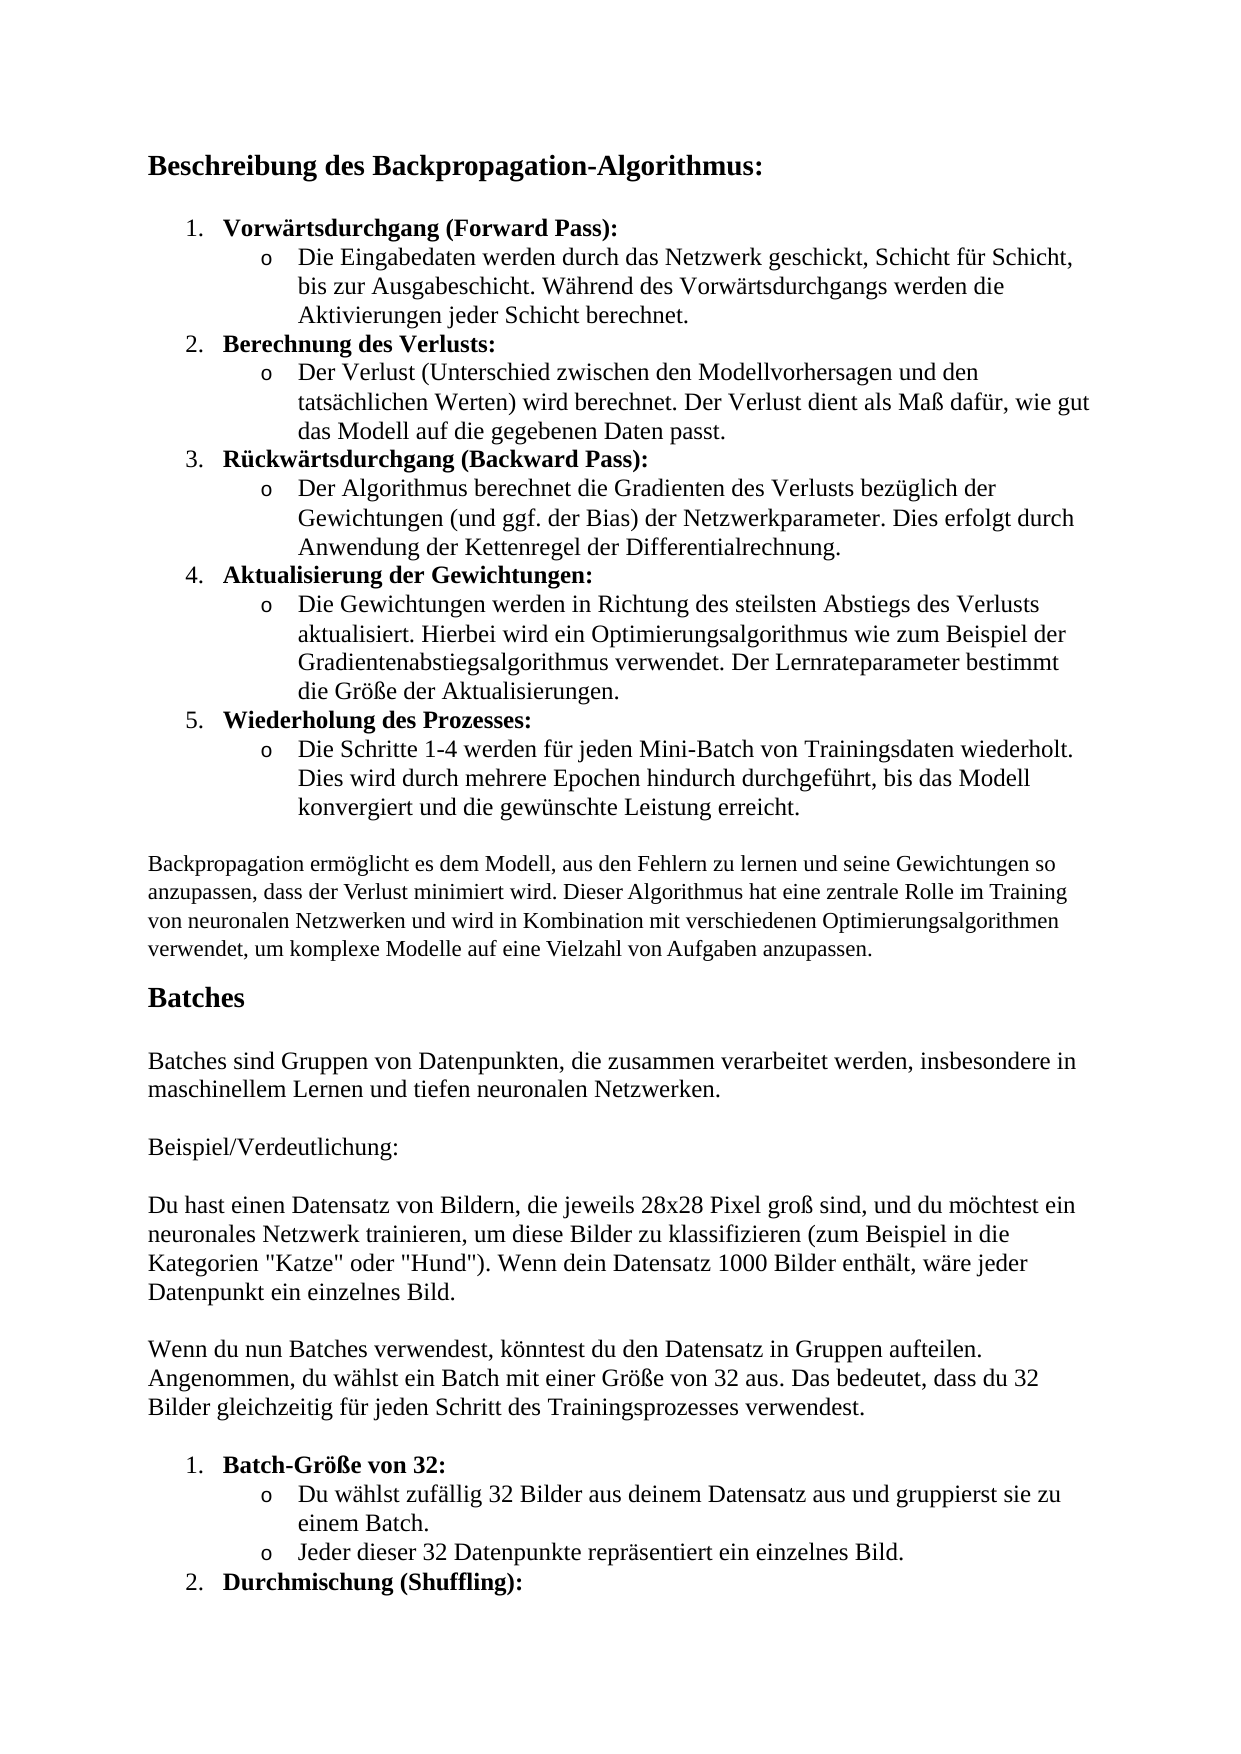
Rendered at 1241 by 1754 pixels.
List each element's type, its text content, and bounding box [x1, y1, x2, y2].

list Batch-Größe von 32: [185, 1450, 1093, 1479]
text Beispiel/Verdeutlichung: [148, 1132, 1093, 1161]
list Aktualisierung der Gewichtungen: [185, 560, 1093, 589]
list Die Gewichtungen werden in Richtung des steilsten Abstiegs des Verlusts aktualisiert. Hierbei wird ein Optimierungsalgorithmus wie zum Beispiel der Gradientenabstiegsalgorithmus verwendet. Der Lernrateparameter bestimmt die Größe der Aktualisierungen. [260, 589, 1093, 705]
list Vorwärtsdurchgang (Forward Pass): [185, 213, 1093, 242]
list Du wählst zufällig 32 Bilder aus deinem Datensatz aus und gruppierst sie zu einem Batch. [260, 1479, 1093, 1537]
list Die Schritte 1-4 werden für jeden Mini-Batch von Trainingsdaten wiederholt. Dies wird durch mehrere Epochen hindurch durchgeführt, bis das Modell konvergiert und die gewünschte Leistung erreicht. [260, 734, 1093, 821]
list Wiederholung des Prozesses: [185, 705, 1093, 734]
list Rückwärtsdurchgang (Backward Pass): [185, 444, 1093, 473]
list Die Eingabedaten werden durch das Netzwerk geschickt, Schicht für Schicht, bis zur Ausgabeschicht. Während des Vorwärtsdurchgangs werden die Aktivierungen jeder Schicht berechnet. [260, 242, 1093, 329]
list Berechnung des Verlusts: [185, 329, 1093, 357]
list Der Verlust (Unterschied zwischen den Modellvorhersagen und den tatsächlichen Werten) wird berechnet. Der Verlust dient als Maß dafür, wie gut das Modell auf die gegebenen Daten passt. [260, 357, 1093, 444]
text Wenn du nun Batches verwendest, könntest du den Datensatz in Gruppen aufteilen. Angenommen, du wählst ein Batch mit einer Größe von 32 aus. Das bedeutet, dass du 32 Bilder gleichzeitig für jeden Schritt des Trainingsprozesses verwendest. [148, 1334, 1093, 1421]
text Batches [148, 980, 1093, 1014]
text Beschreibung des Backpropagation-Algorithmus: [148, 148, 1093, 181]
text Batches sind Gruppen von Datenpunkten, die zusammen verarbeitet werden, insbesondere in maschinellem Lernen und tiefen neuronalen Netzwerken. [148, 1046, 1093, 1103]
list Jeder dieser 32 Datenpunkte repräsentiert ein einzelnes Bild. [260, 1537, 1093, 1567]
list Durchmischung (Shuffling): [185, 1567, 1093, 1595]
text Backpropagation ermöglicht es dem Modell, aus den Fehlern zu lernen und seine Gewichtungen so anzupassen, dass der Verlust minimiert wird. Dieser Algorithmus hat eine zentrale Rolle im Training von neuronalen Netzwerken und wird in Kombination mit verschiedenen Optimierungsalgorithmen verwendet, um komplexe Modelle auf eine Vielzahl von Aufgaben anzupassen. [148, 850, 1093, 962]
text Du hast einen Datensatz von Bildern, die jeweils 28x28 Pixel groß sind, und du möchtest ein neuronales Netzwerk trainieren, um diese Bilder zu klassifizieren (zum Beispiel in die Kategorien "Katze" oder "Hund"). Wenn dein Datensatz 1000 Bilder enthält, wäre jeder Datenpunkt ein einzelnes Bild. [148, 1190, 1093, 1305]
list Der Algorithmus berechnet die Gradienten des Verlusts bezüglich der Gewichtungen (und ggf. der Bias) der Netzwerkparameter. Dies erfolgt durch Anwendung der Kettenregel der Differentialrechnung. [260, 473, 1093, 560]
